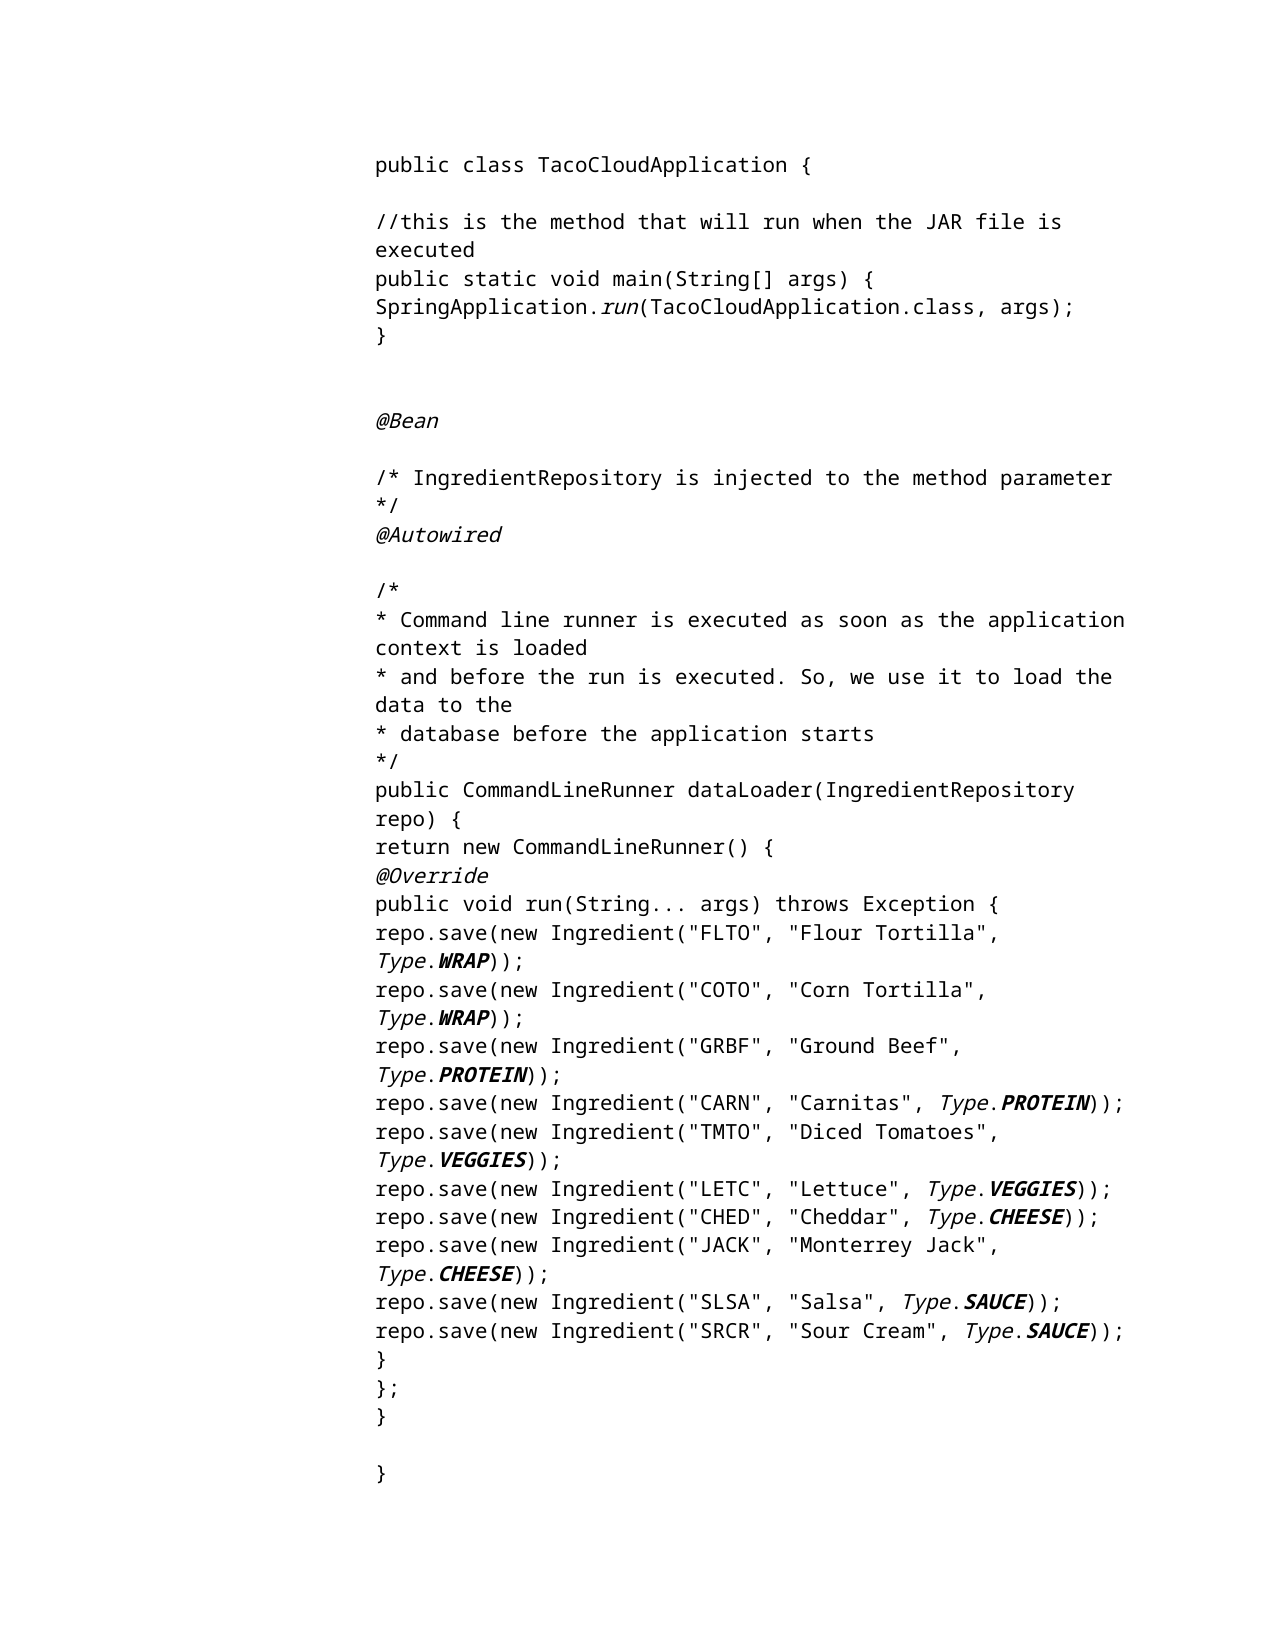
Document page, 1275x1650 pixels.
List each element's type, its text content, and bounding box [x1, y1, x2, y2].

text * Command line runner is executed as soon as the application context is loaded [375, 605, 1125, 662]
text @Bean [375, 406, 1125, 434]
text public CommandLineRunner dataLoader(IngredientRepository repo) { [375, 776, 1125, 832]
text repo.save(new Ingredient("GRBF", "Ground Beef", Type.PROTEIN)); [375, 1032, 1125, 1088]
text } [375, 321, 1125, 349]
text } [300, 1458, 1125, 1487]
text repo.save(new Ingredient("FLTO", "Flour Tortilla", Type.WRAP)); [375, 918, 1125, 975]
text } [375, 1401, 1125, 1430]
text @Override [375, 861, 1125, 889]
text return new CommandLineRunner() { [375, 832, 1125, 861]
text public class TacoCloudApplication { [375, 150, 1125, 178]
text */ [375, 747, 1125, 776]
text repo.save(new Ingredient("LETC", "Lettuce", Type.VEGGIES)); [375, 1174, 1125, 1202]
text repo.save(new Ingredient("SRCR", "Sour Cream", Type.SAUCE)); [375, 1316, 1125, 1344]
text * and before the run is executed. So, we use it to load the data to the [375, 662, 1125, 719]
text /* IngredientRepository is injected to the method parameter */ [375, 463, 1125, 520]
text /* [375, 577, 1125, 605]
text repo.save(new Ingredient("COTO", "Corn Tortilla", Type.WRAP)); [375, 975, 1125, 1032]
text repo.save(new Ingredient("SLSA", "Salsa", Type.SAUCE)); [375, 1287, 1125, 1316]
text public void run(String... args) throws Exception { [375, 889, 1125, 918]
text }; [375, 1373, 1125, 1401]
text repo.save(new Ingredient("CHED", "Cheddar", Type.CHEESE)); [375, 1202, 1125, 1231]
text @Autowired [375, 520, 1125, 548]
text } [375, 1344, 1125, 1373]
text repo.save(new Ingredient("JACK", "Monterrey Jack", Type.CHEESE)); [375, 1231, 1125, 1287]
text repo.save(new Ingredient("CARN", "Carnitas", Type.PROTEIN)); [375, 1088, 1125, 1117]
text SpringApplication.run(TacoCloudApplication.class, args); [375, 292, 1125, 321]
text repo.save(new Ingredient("TMTO", "Diced Tomatoes", Type.VEGGIES)); [375, 1117, 1125, 1174]
text * database before the application starts [375, 719, 1125, 747]
text public static void main(String[] args) { [375, 264, 1125, 292]
text //this is the method that will run when the JAR file is executed [375, 207, 1125, 264]
